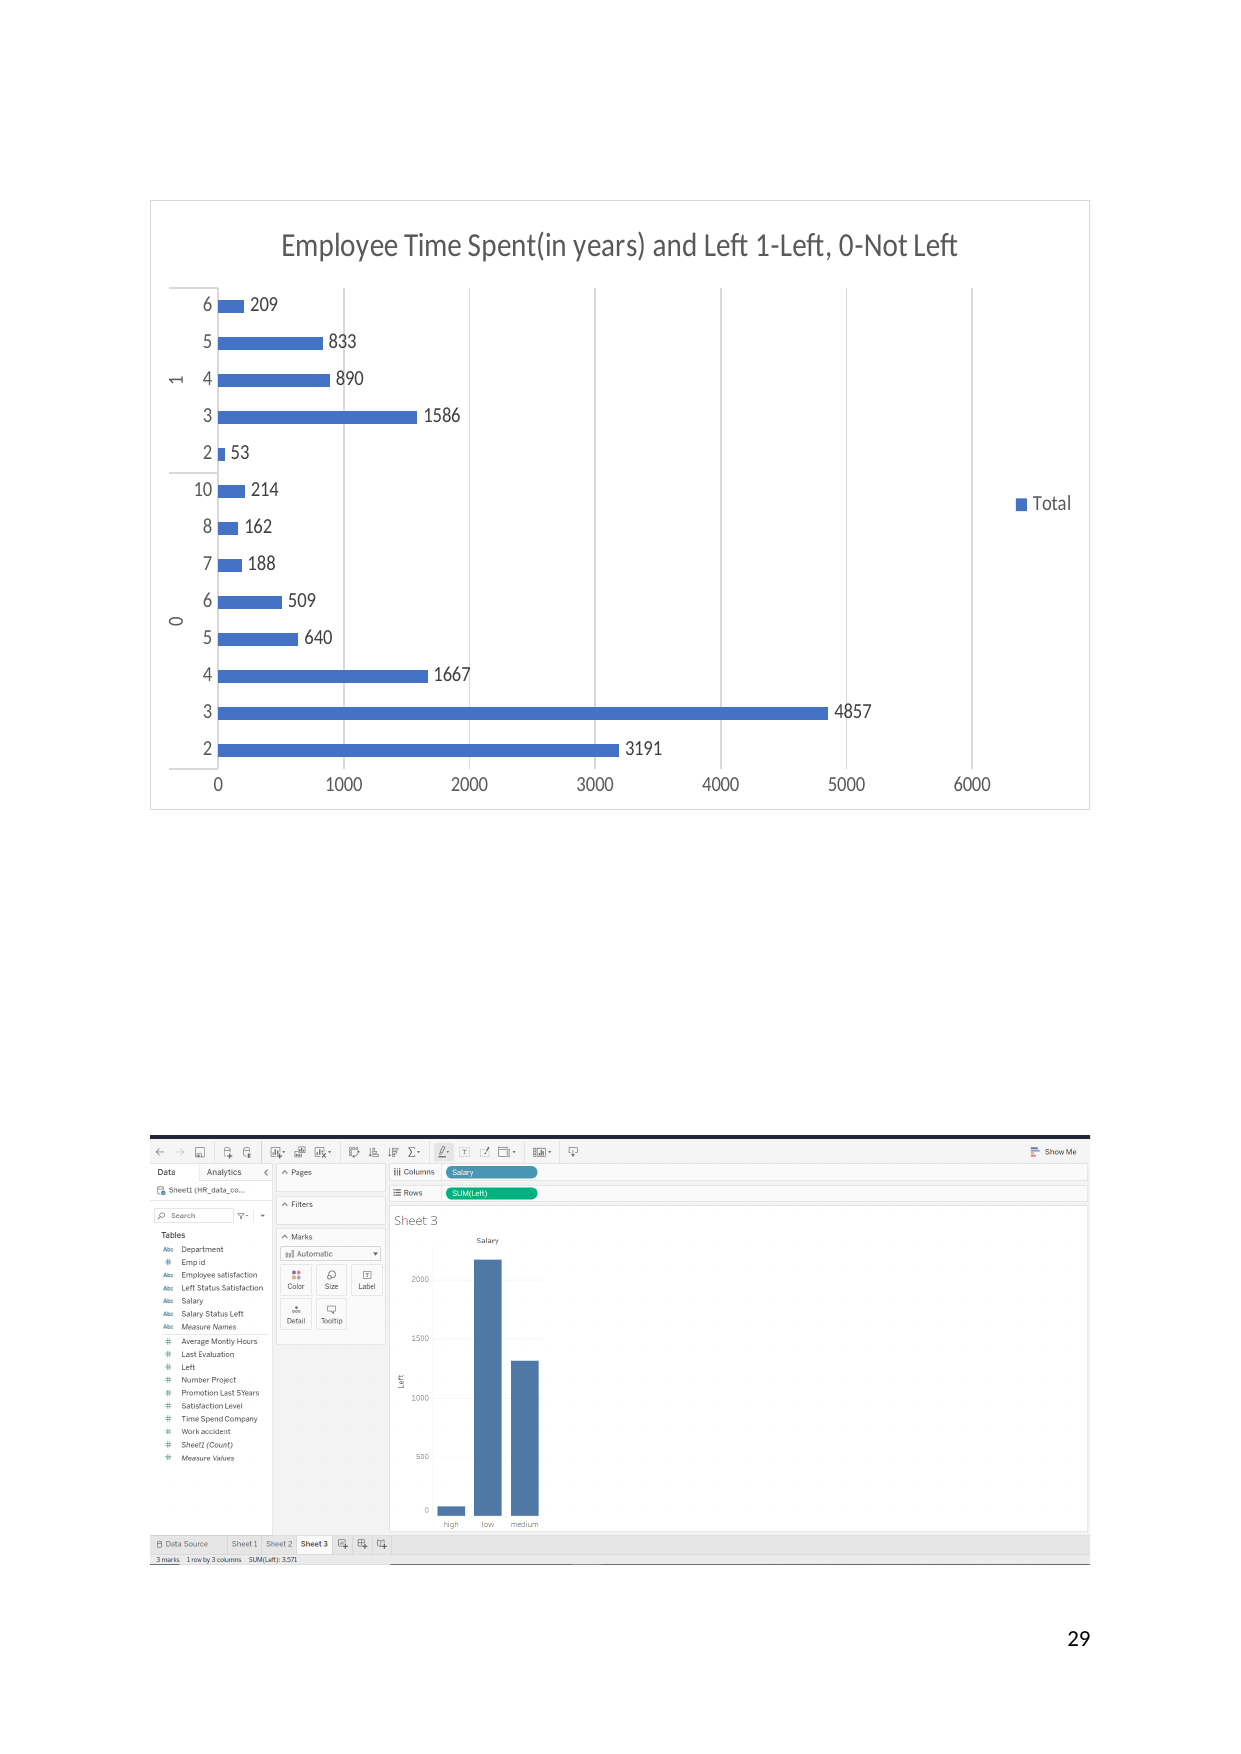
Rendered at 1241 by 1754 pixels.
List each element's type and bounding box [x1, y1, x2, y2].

picture [150, 1135, 1091, 1565]
